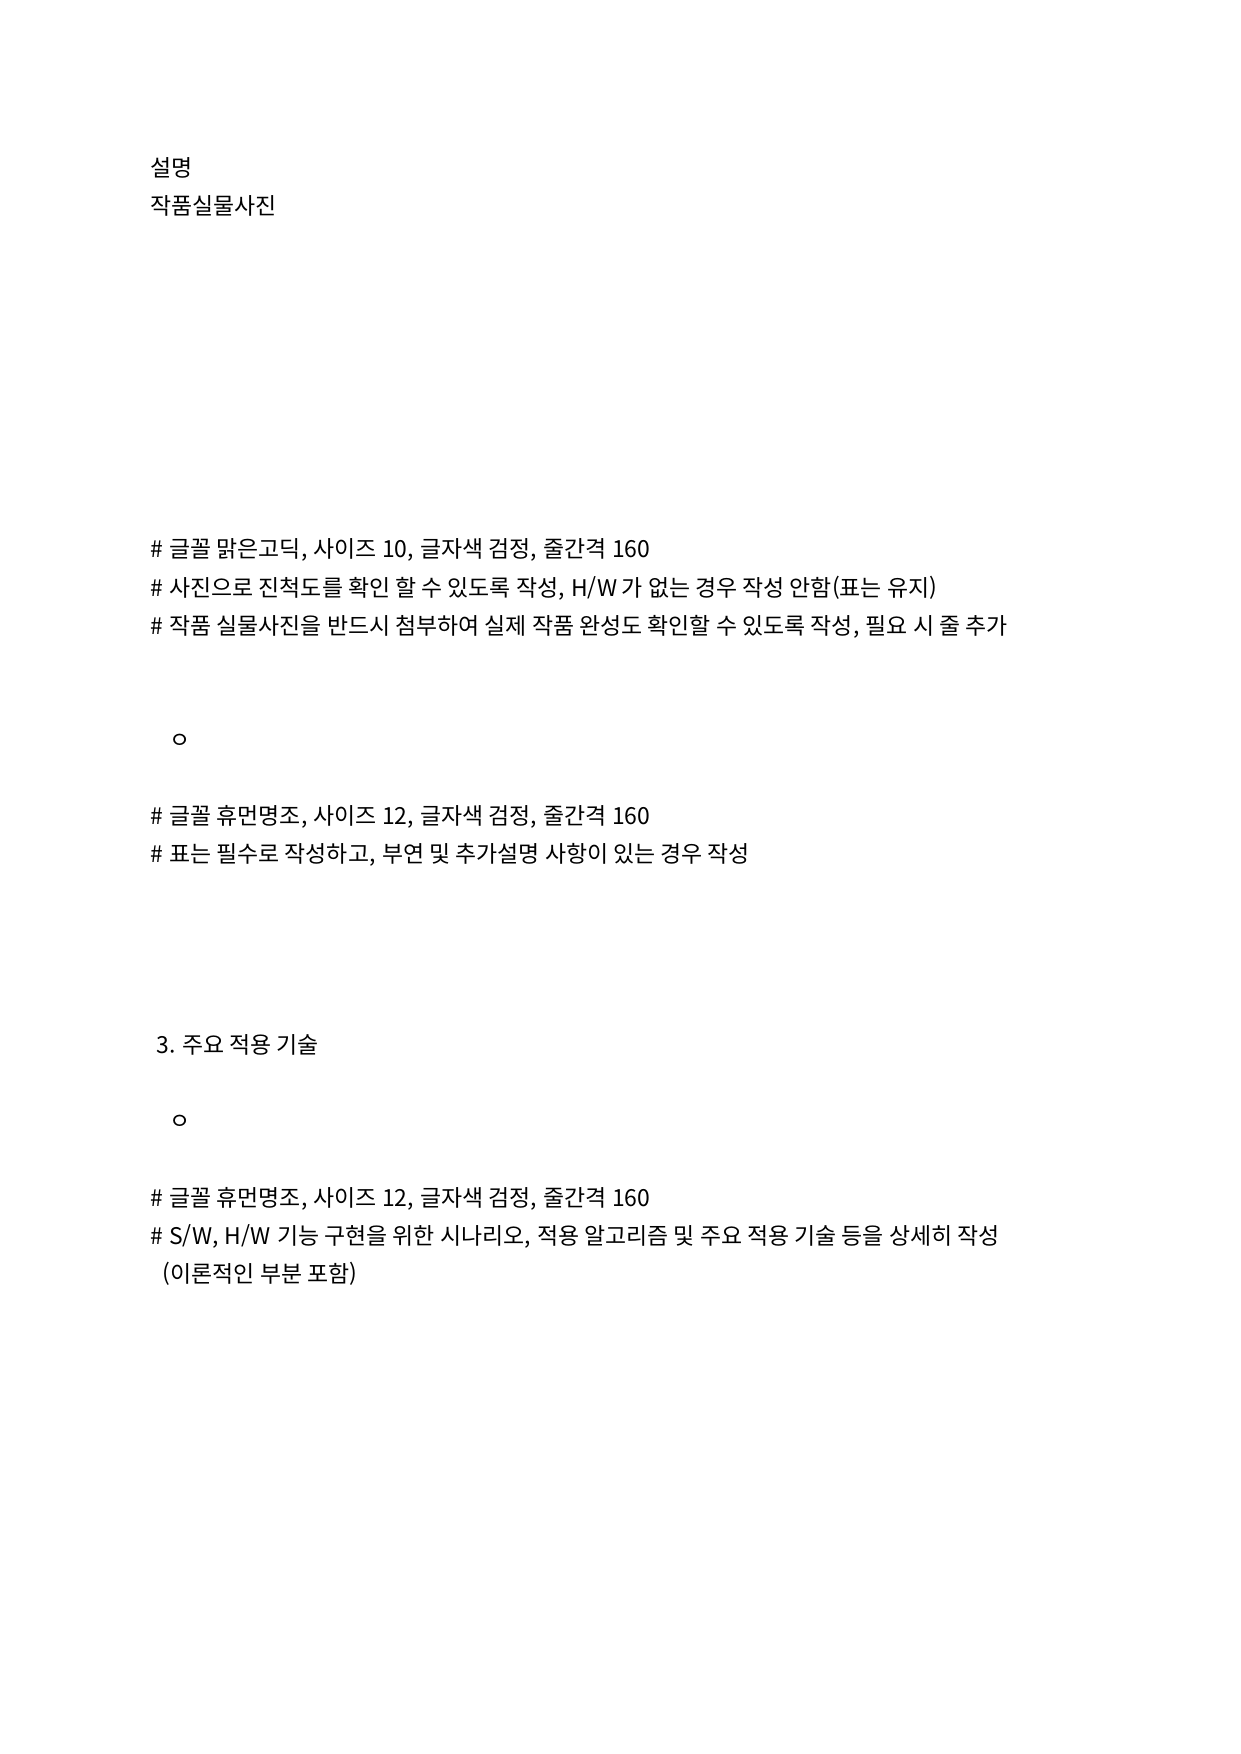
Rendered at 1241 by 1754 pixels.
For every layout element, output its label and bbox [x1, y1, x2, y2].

text [150, 150, 1090, 1594]
